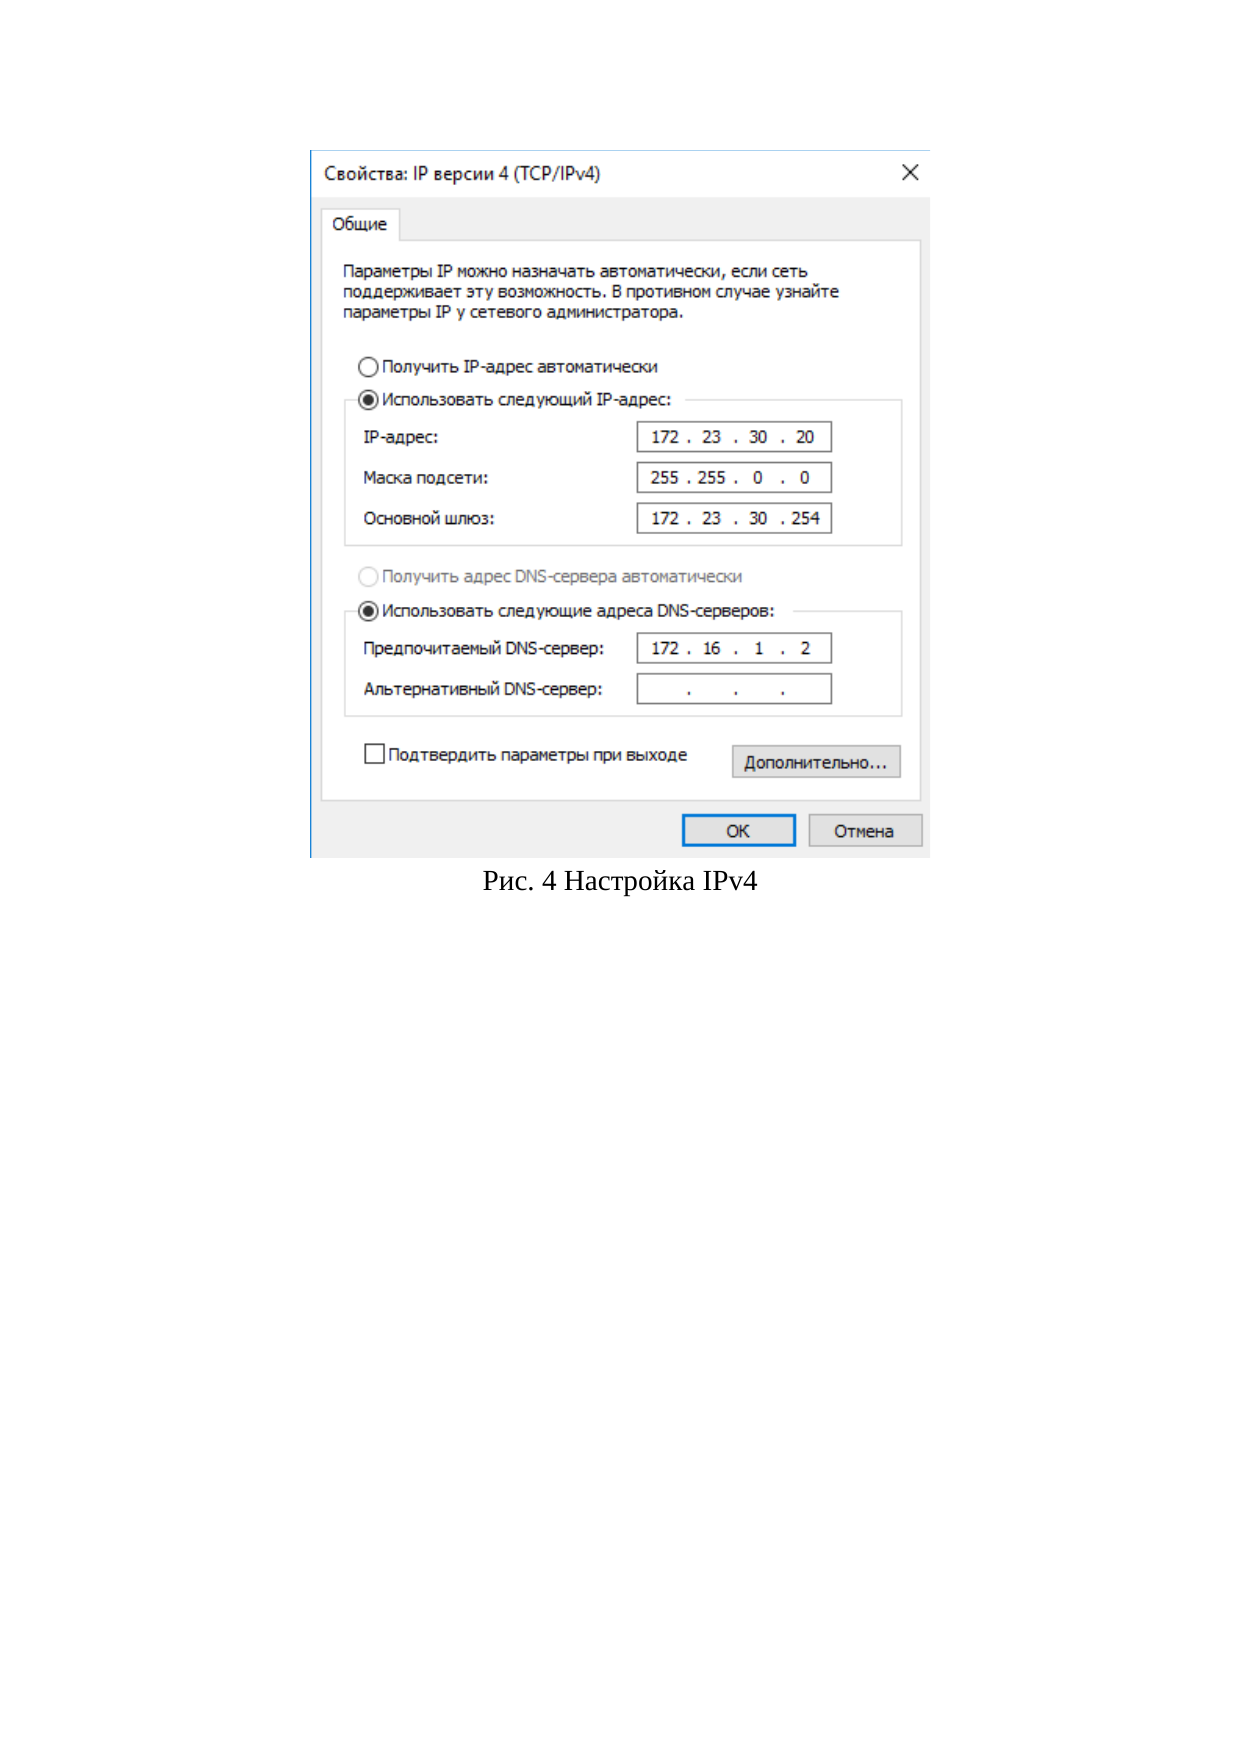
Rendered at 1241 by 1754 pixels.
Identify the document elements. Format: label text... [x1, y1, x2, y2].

picture [310, 150, 931, 858]
